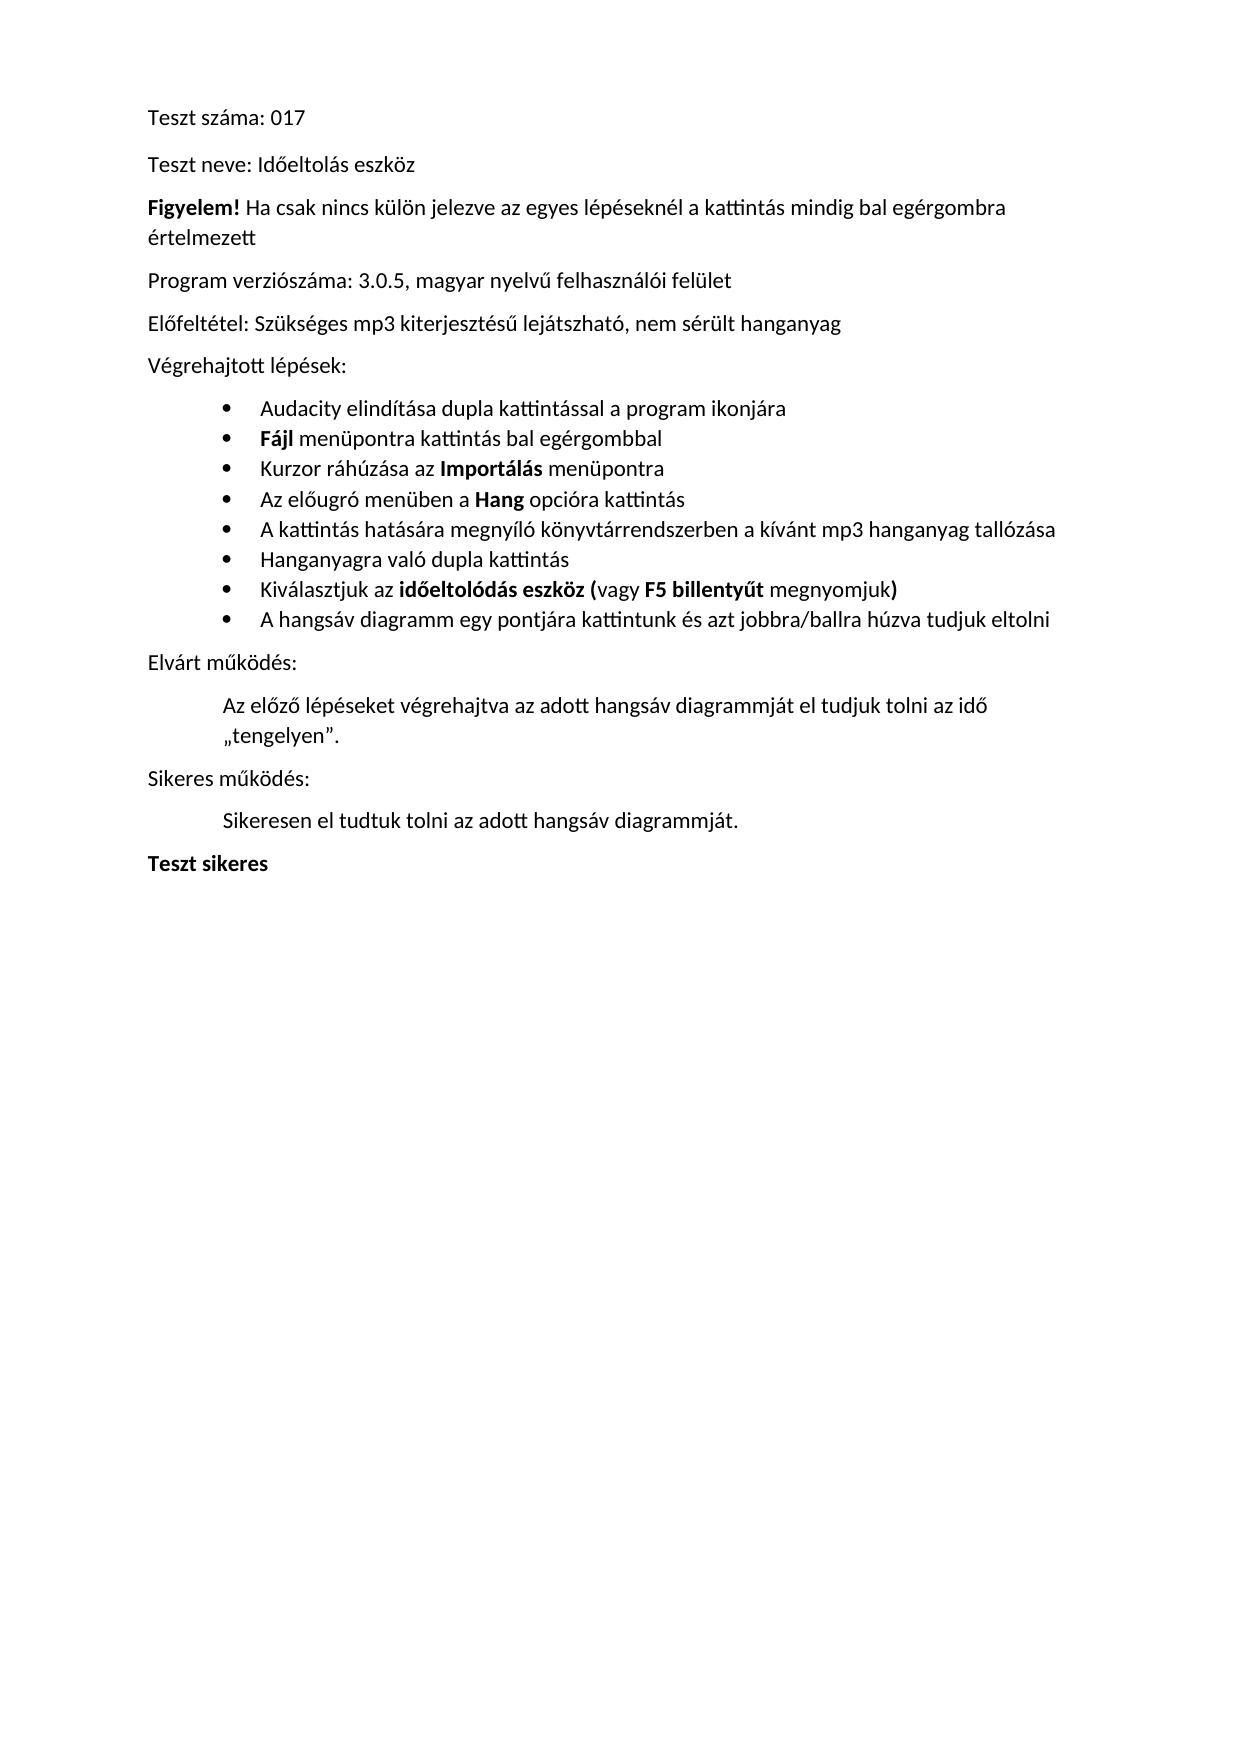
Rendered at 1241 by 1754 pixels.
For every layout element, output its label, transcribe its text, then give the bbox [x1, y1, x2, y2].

list A hangsáv diagramm egy pontjára kattintunk és azt jobbra/ballra húzva tudjuk eltolni [223, 606, 1093, 633]
text Előfeltétel: Szükséges mp3 kiterjesztésű lejátszható, nem sérült hanganyag [148, 309, 1093, 337]
list Fájl menüpontra kattintás bal egérgombbal [223, 424, 1093, 452]
text Sikeres működés: [148, 764, 1093, 792]
list Audacity elindítása dupla kattintással a program ikonjára [223, 394, 1093, 422]
text Teszt száma: 017 [148, 103, 1093, 131]
list A kattintás hatására megnyíló könyvtárrendszerben a kívánt mp3 hanganyag tallózása [223, 515, 1093, 543]
list Kurzor ráhúzása az Importálás menüpontra [223, 454, 1093, 482]
text Program verziószáma: 3.0.5, magyar nyelvű felhasználói felület [148, 266, 1093, 294]
text Az előző lépéseket végrehajtva az adott hangsáv diagrammját el tudjuk tolni az idő „tengelyen”. [223, 691, 1093, 749]
list Az előugró menüben a Hang opcióra kattintás [223, 485, 1093, 513]
list Hanganyagra való dupla kattintás [223, 545, 1093, 573]
list Kiválasztjuk az időeltolódás eszköz (vagy F5 billentyűt megnyomjuk) [223, 575, 1093, 603]
text Teszt sikeres [148, 849, 1093, 877]
text Figyelem! Ha csak nincs külön jelezve az egyes lépéseknél a kattintás mindig bal egérgombra értelmezett [148, 193, 1093, 251]
text Teszt neve: Időeltolás eszköz [148, 150, 1093, 178]
text Elvárt működés: [148, 648, 1093, 676]
text Sikeresen el tudtuk tolni az adott hangsáv diagrammját. [223, 807, 1093, 834]
text Végrehajtott lépések: [148, 351, 1093, 379]
